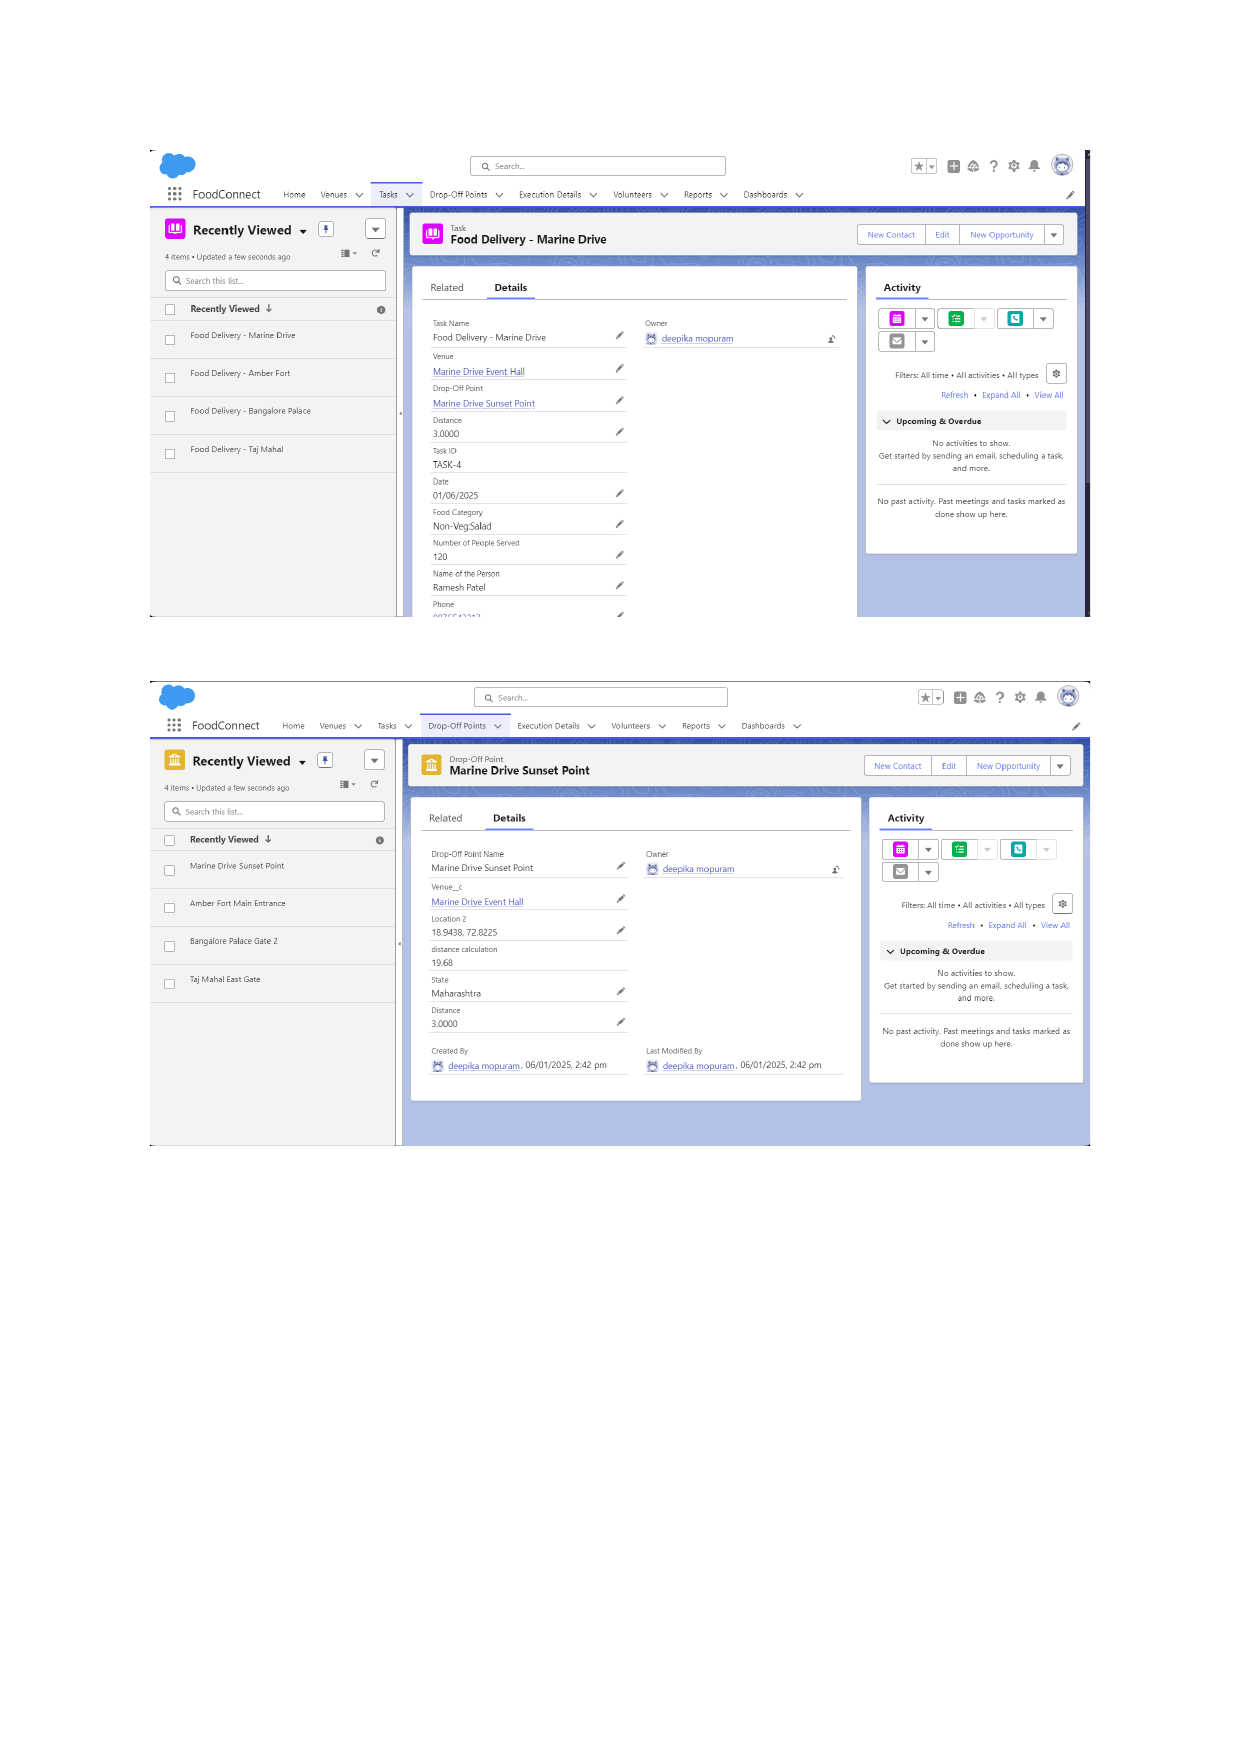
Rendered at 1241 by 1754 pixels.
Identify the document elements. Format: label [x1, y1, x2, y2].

picture [150, 681, 1091, 1146]
picture [150, 150, 1091, 617]
